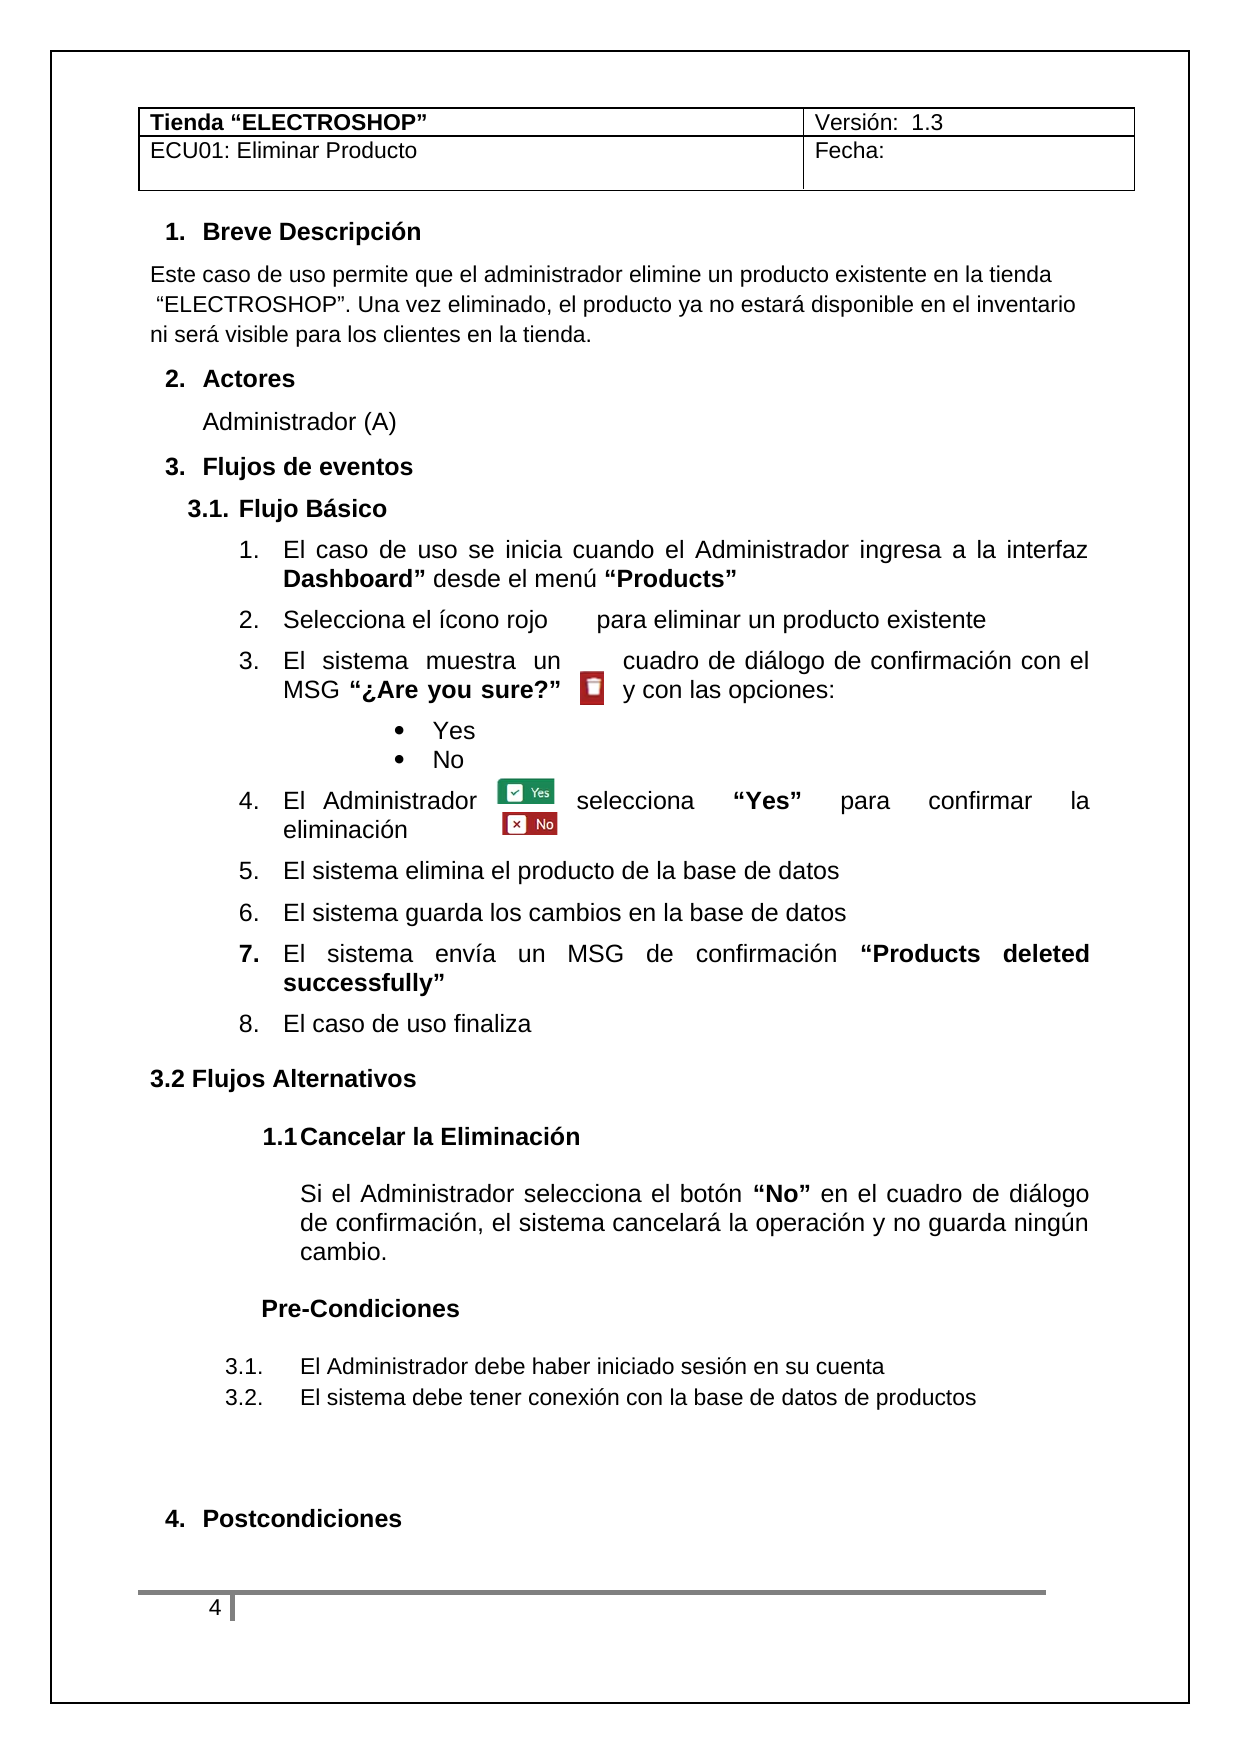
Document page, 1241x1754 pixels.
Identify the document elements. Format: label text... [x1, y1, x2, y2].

subtitle 3.2 Flujos Alternativos [150, 1064, 1090, 1093]
list Selecciona el ícono rojo para eliminar un producto existente [239, 605, 1090, 633]
list El sistema envía un MSG de confirmación “Products deleted successfully” [239, 939, 1090, 996]
list El caso de uso finaliza [239, 1009, 1090, 1037]
text Pre-Condiciones [150, 1294, 1090, 1323]
list El sistema elimina el producto de la base de datos [239, 856, 1090, 885]
list No [395, 745, 1090, 774]
subtitle Flujo Básico [187, 493, 1090, 522]
text Este caso de uso permite que el administrador elimine un producto existente en la tienda [150, 261, 1090, 287]
text Administrador (A) [202, 407, 1090, 436]
list El sistema guarda los cambios en la base de datos [239, 897, 1090, 926]
subtitle Breve Descripción [165, 217, 1090, 246]
list El Administrador debe haber iniciado sesión en su cuenta [225, 1353, 1090, 1380]
subtitle Flujos de eventos [165, 452, 1090, 481]
picture [578, 671, 604, 703]
list Cancelar la Eliminación [262, 1122, 1090, 1151]
text “ELECTROSHOP”. Una vez eliminado, el producto ya no estará disponible en el inventario ni será visible para los clientes en la tienda. [150, 291, 1090, 347]
picture [495, 778, 554, 804]
subtitle Actores [165, 364, 1090, 392]
list Postcondiciones [165, 1504, 1090, 1533]
text Si el Administrador selecciona el botón “No” en el cuadro de diálogo de confirmación, el sistema cancelará la operación y no guarda ningún cambio. [300, 1179, 1090, 1266]
list El sistema debe tener conexión con la base de datos de productos [225, 1383, 1090, 1410]
list El Administrador selecciona “Yes” para confirmar la eliminación [239, 786, 1090, 844]
picture [501, 812, 557, 834]
list Yes [395, 716, 1090, 745]
list El sistema muestra un cuadro de diálogo de confirmación con el MSG “¿Are you sure?” y con las opciones: [239, 646, 1090, 703]
list El caso de uso se inicia cuando el Administrador ingresa a la interfaz Dashboard” desde el menú “Products” [239, 535, 1090, 592]
